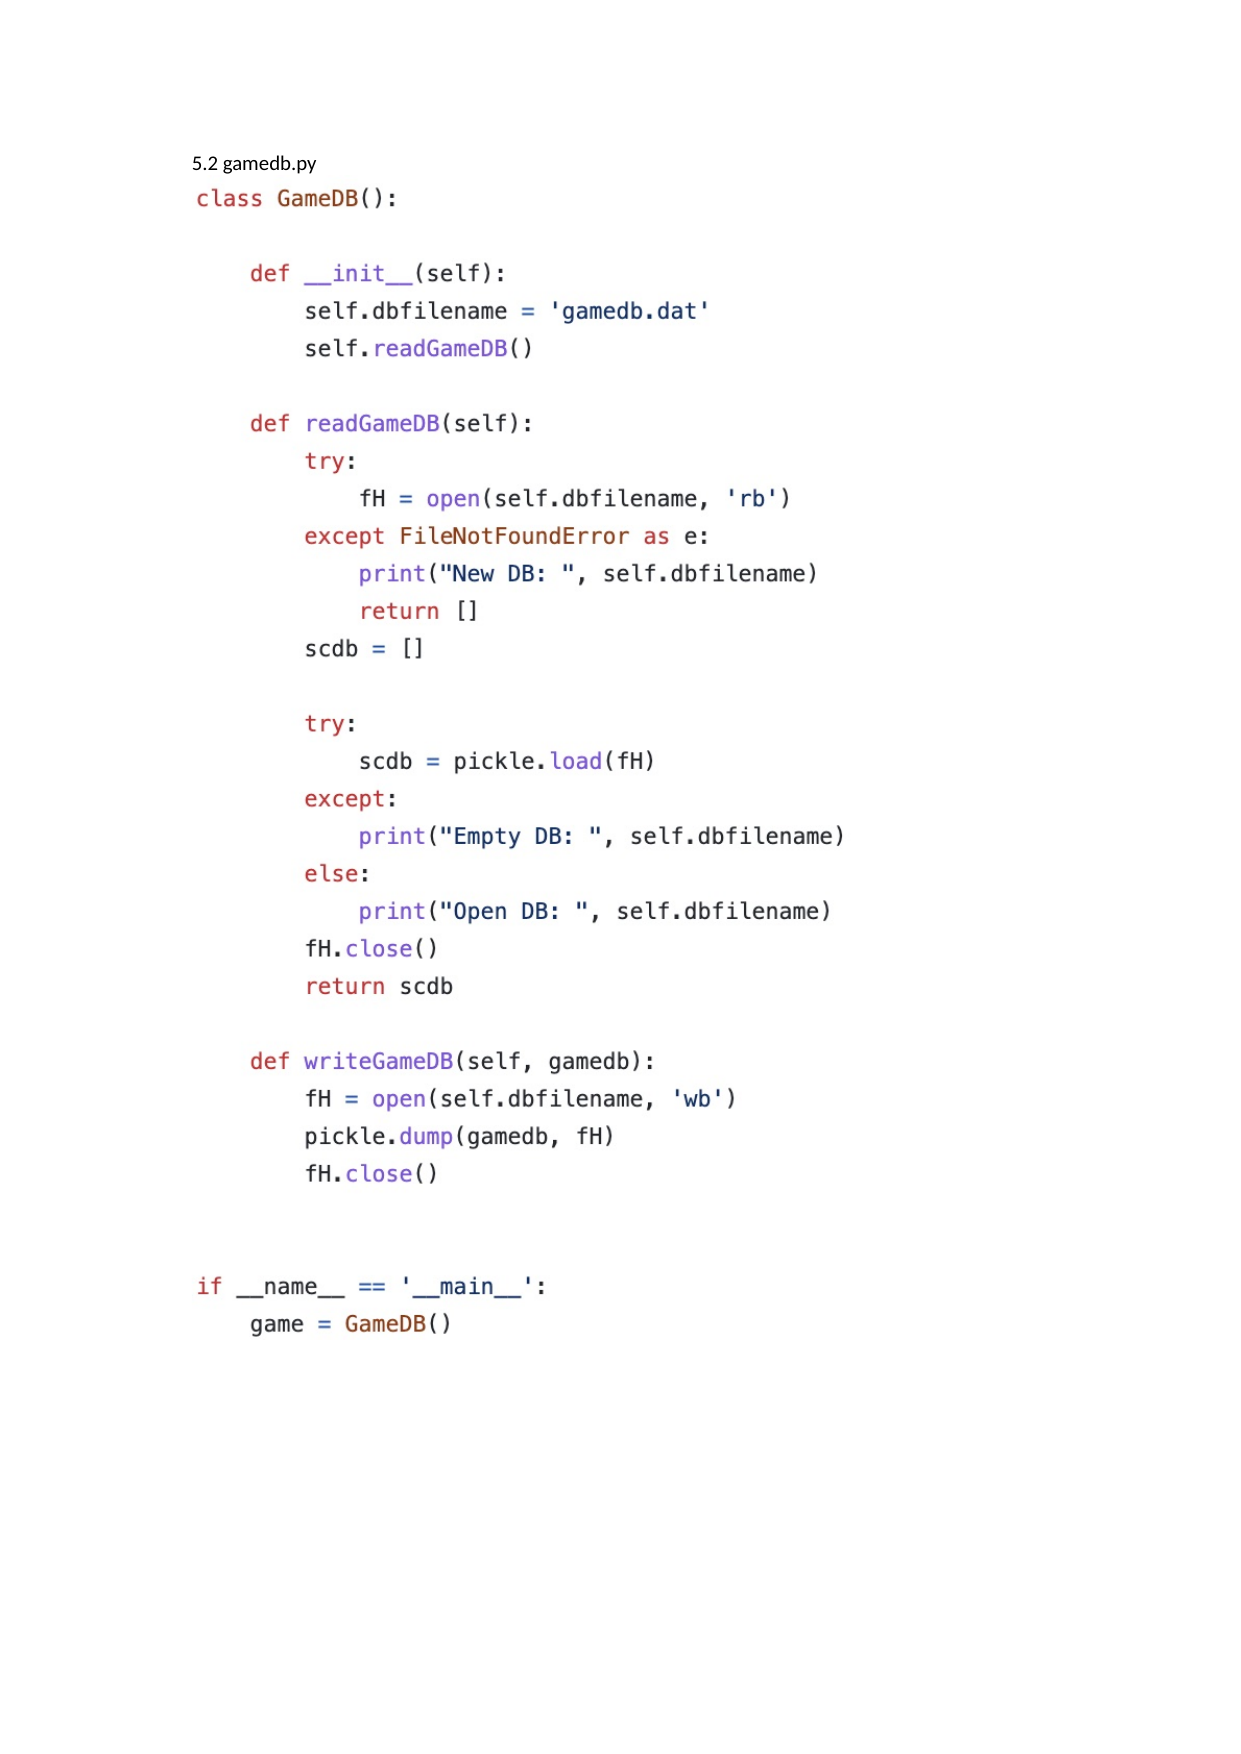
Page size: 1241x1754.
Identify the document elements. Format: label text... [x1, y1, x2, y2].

picture [191, 175, 961, 1340]
text 5.2 gamedb.py [192, 150, 1090, 175]
